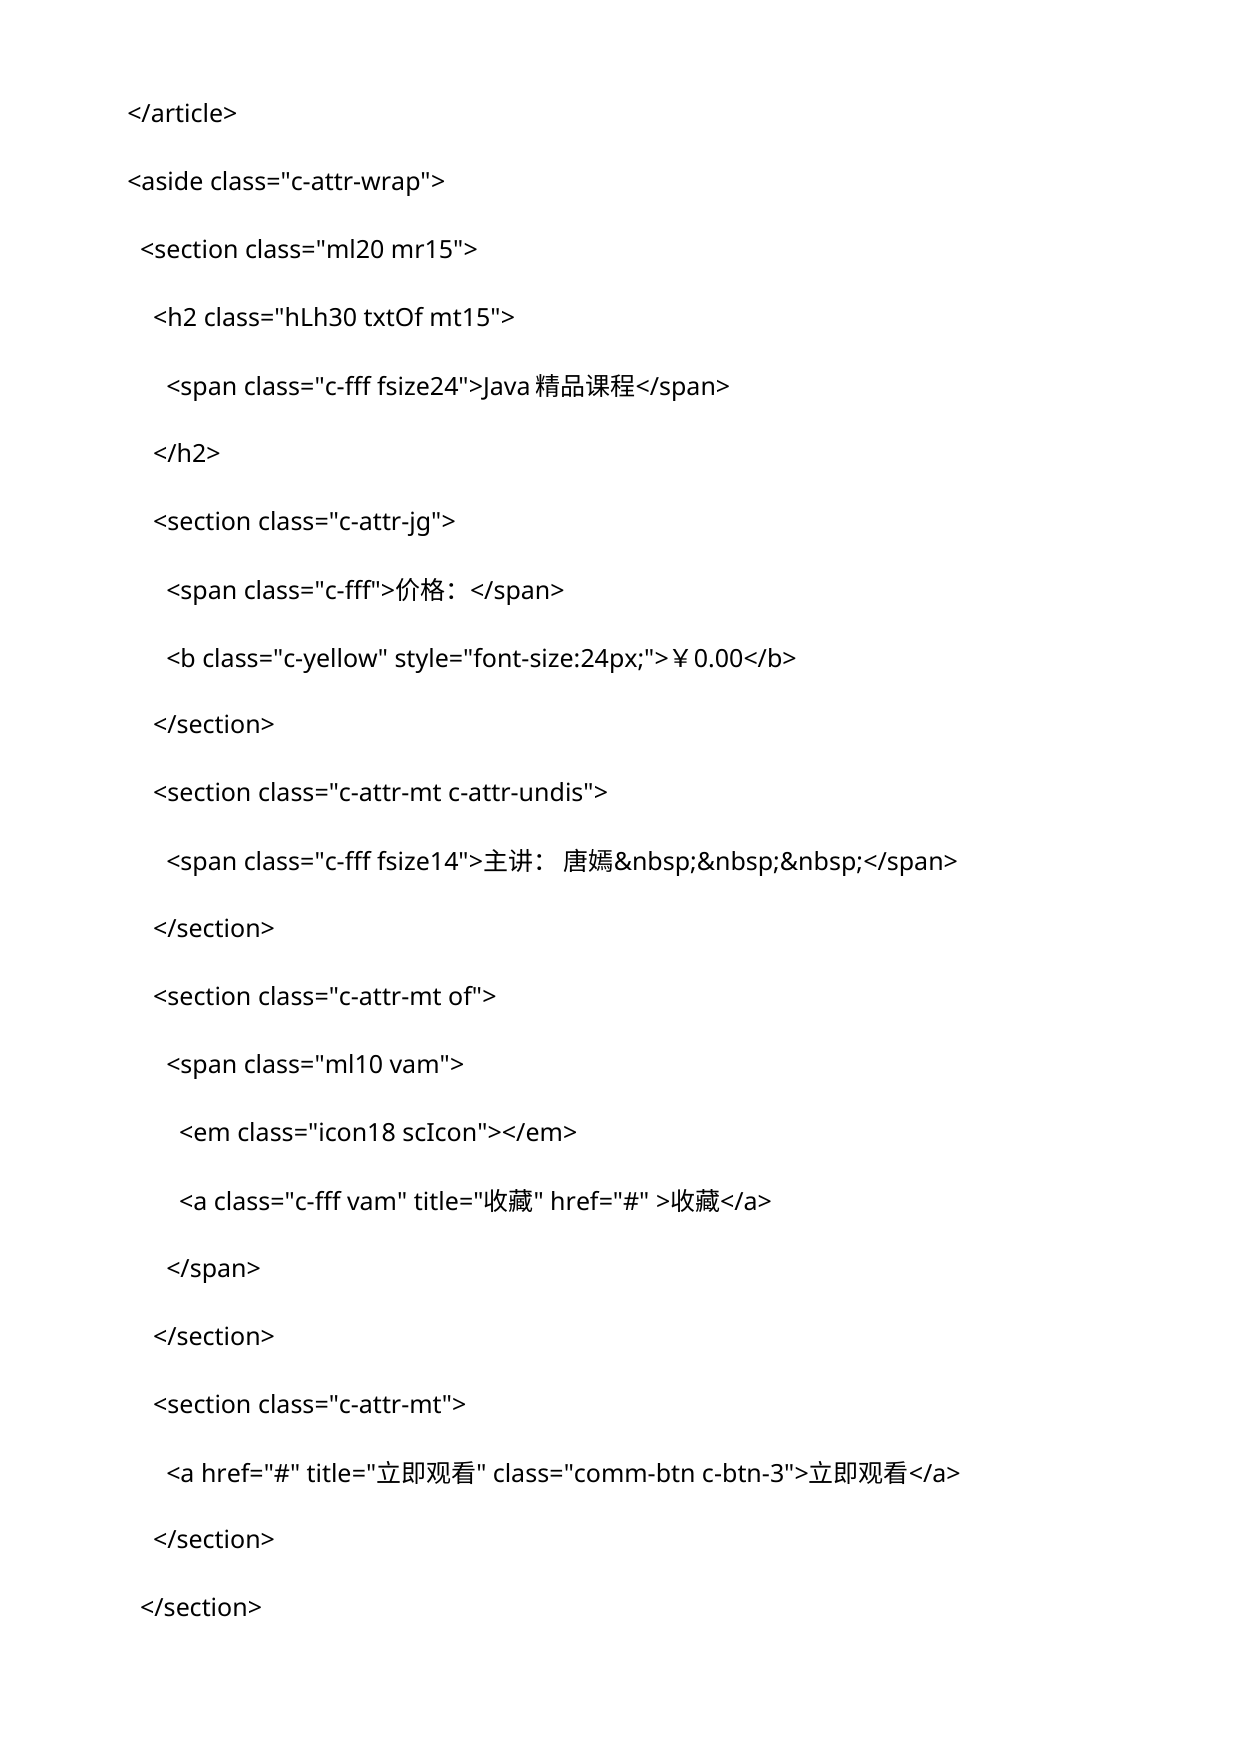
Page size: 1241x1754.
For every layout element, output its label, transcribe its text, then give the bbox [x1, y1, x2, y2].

text <section class="c-attr-mt"> [75, 1369, 1165, 1437]
text </section> [75, 690, 1165, 758]
text </section> [75, 1301, 1165, 1369]
text </article> [75, 79, 1165, 147]
text <span class="ml10 vam"> [75, 1030, 1165, 1098]
text </span> [75, 1233, 1165, 1301]
text <span class="c-fff fsize24">Java精品课程</span> [75, 351, 1165, 418]
text <aside class="c-attr-wrap"> [75, 147, 1165, 215]
text <span class="c-fff">价格：</span> [75, 554, 1165, 622]
text <a class="c-fff vam" title="收藏" href="#" >收藏</a> [75, 1166, 1165, 1233]
text <h2 class="hLh30 txtOf mt15"> [75, 283, 1165, 351]
text <section class="ml20 mr15"> [75, 215, 1165, 283]
text <section class="c-attr-jg"> [75, 486, 1165, 554]
text </section> [75, 894, 1165, 962]
text <section class="c-attr-mt of"> [75, 962, 1165, 1030]
text <b class="c-yellow" style="font-size:24px;">￥0.00</b> [75, 622, 1165, 690]
text <section class="c-attr-mt c-attr-undis"> [75, 758, 1165, 826]
text <a href="#" title="立即观看" class="comm-btn c-btn-3">立即观看</a> [75, 1437, 1165, 1505]
text </section> [75, 1505, 1165, 1573]
text <span class="c-fff fsize14">主讲： 唐嫣&nbsp;&nbsp;&nbsp;</span> [75, 826, 1165, 894]
text </h2> [75, 418, 1165, 486]
text <em class="icon18 scIcon"></em> [75, 1098, 1165, 1166]
text </section> [75, 1573, 1165, 1641]
